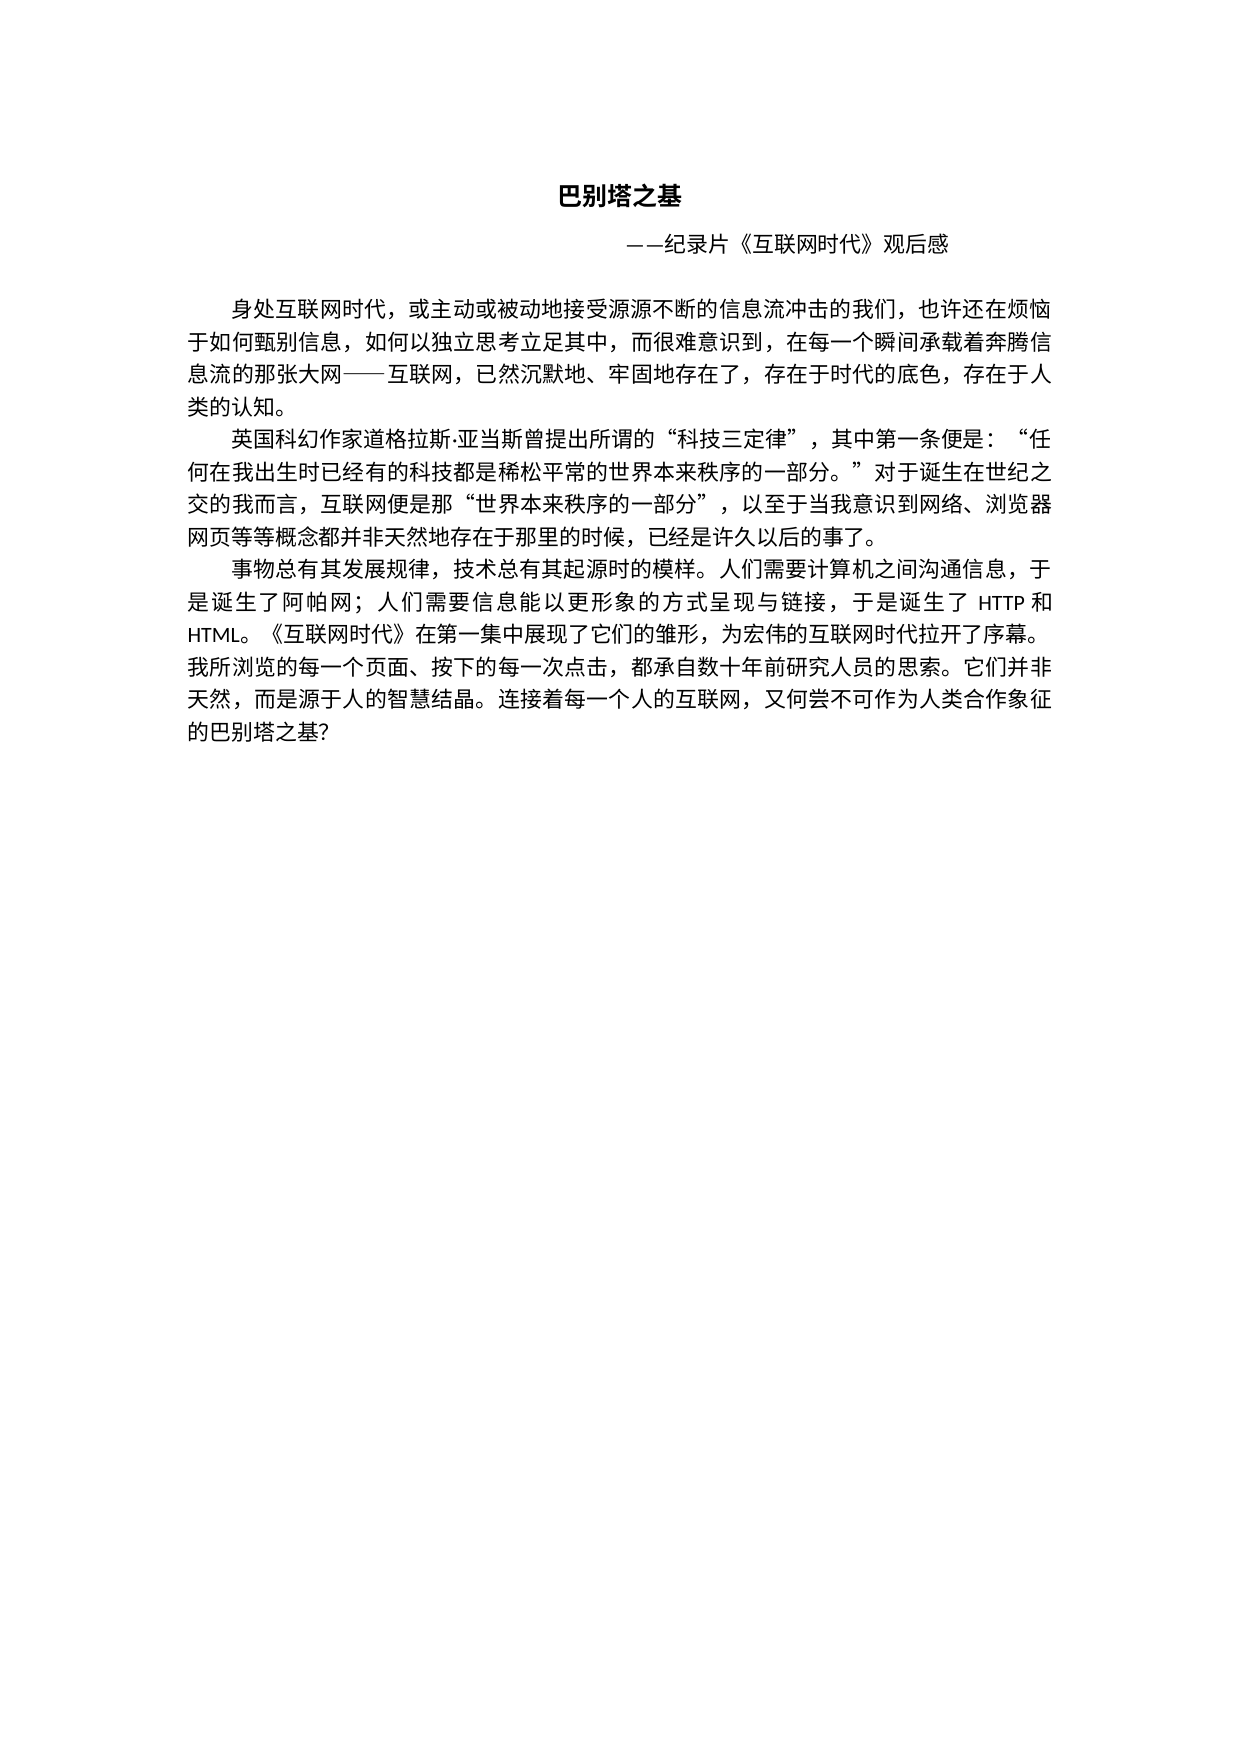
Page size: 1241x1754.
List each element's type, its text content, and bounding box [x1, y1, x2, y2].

text 英国科幻作家道格拉斯·亚当斯曾提出所谓的“科技三定律”，其中第一条便是：“任何在我出生时已经有的科技都是稀松平常的世界本来秩序的一部分。”对于诞生在世纪之交的我而言，互联网便是那“世界本来秩序的一部分”，以至于当我意识到网络、浏览器、网页等等概念都并非天然地存在于那里的时候，已经是许久以后的事了。 [187, 422, 1053, 552]
text 身处互联网时代，或主动或被动地接受源源不断的信息流冲击的我们，也许还在烦恼于如何甄别信息，如何以独立思考立足其中，而很难意识到，在每一个瞬间承载着奔腾信息流的那张大网——互联网，已然沉默地、牢固地存在了，存在于时代的底色，存在于人类的认知。 [187, 292, 1053, 422]
text 事物总有其发展规律，技术总有其起源时的模样。人们需要计算机之间沟通信息，于是诞生了阿帕网；人们需要信息能以更形象的方式呈现与链接，于是诞生了HTTP和HTML。《互联网时代》在第一集中展现了它们的雏形，为宏伟的互联网时代拉开了序幕。我所浏览的每一个页面、按下的每一次点击，都承自数十年前研究人员的思索。它们并非天然，而是源于人的智慧结晶。连接着每一个人的互联网，又何尝不可作为人类合作象征的巴别塔之基？ [187, 552, 1053, 747]
text ——纪录片《互联网时代》观后感 [581, 227, 1053, 259]
text 巴别塔之基 [187, 162, 1053, 227]
